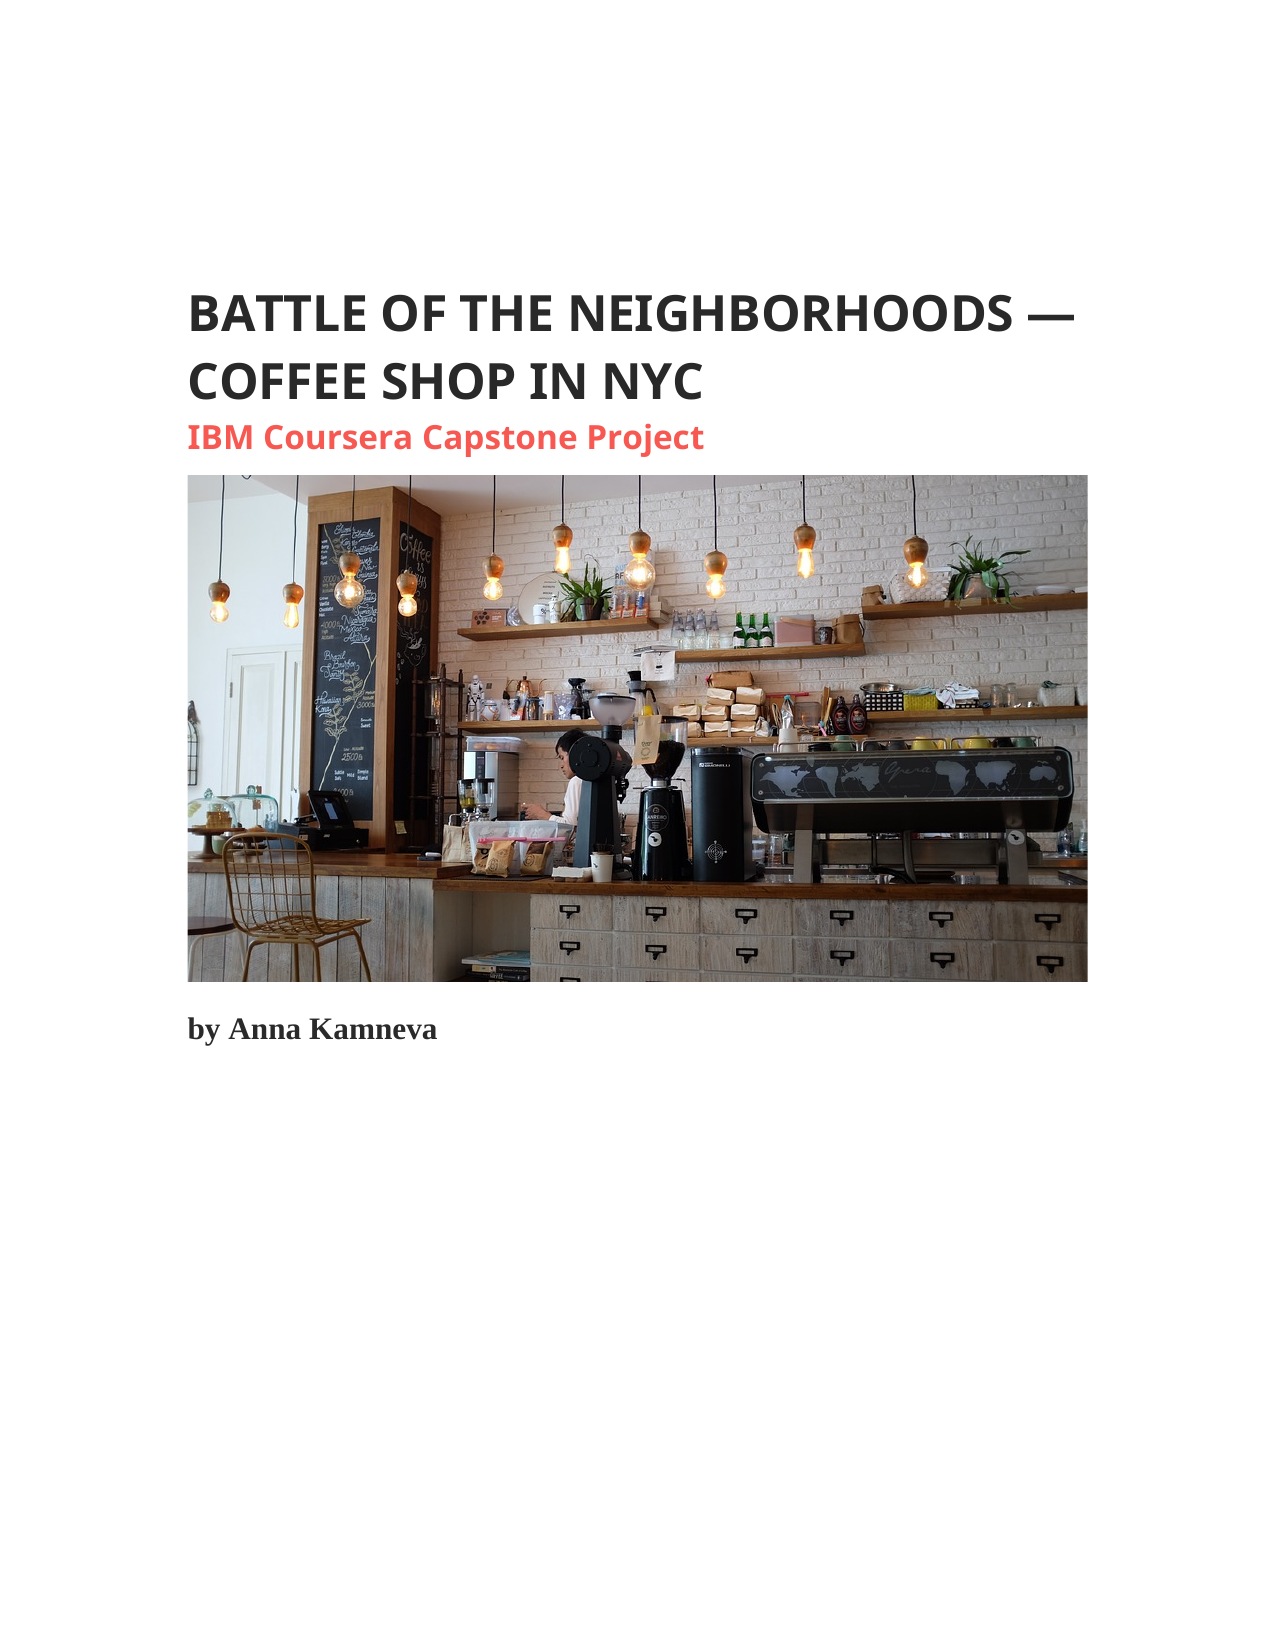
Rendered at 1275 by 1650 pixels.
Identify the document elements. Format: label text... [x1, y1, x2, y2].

subtitle IBM Coursera Capstone Project [187, 414, 1087, 459]
subtitle Battle of the Neighborhoods — Coffee Shop in NYC [187, 277, 1087, 414]
picture [187, 475, 1088, 982]
text by Anna Kamneva [187, 1011, 1087, 1047]
